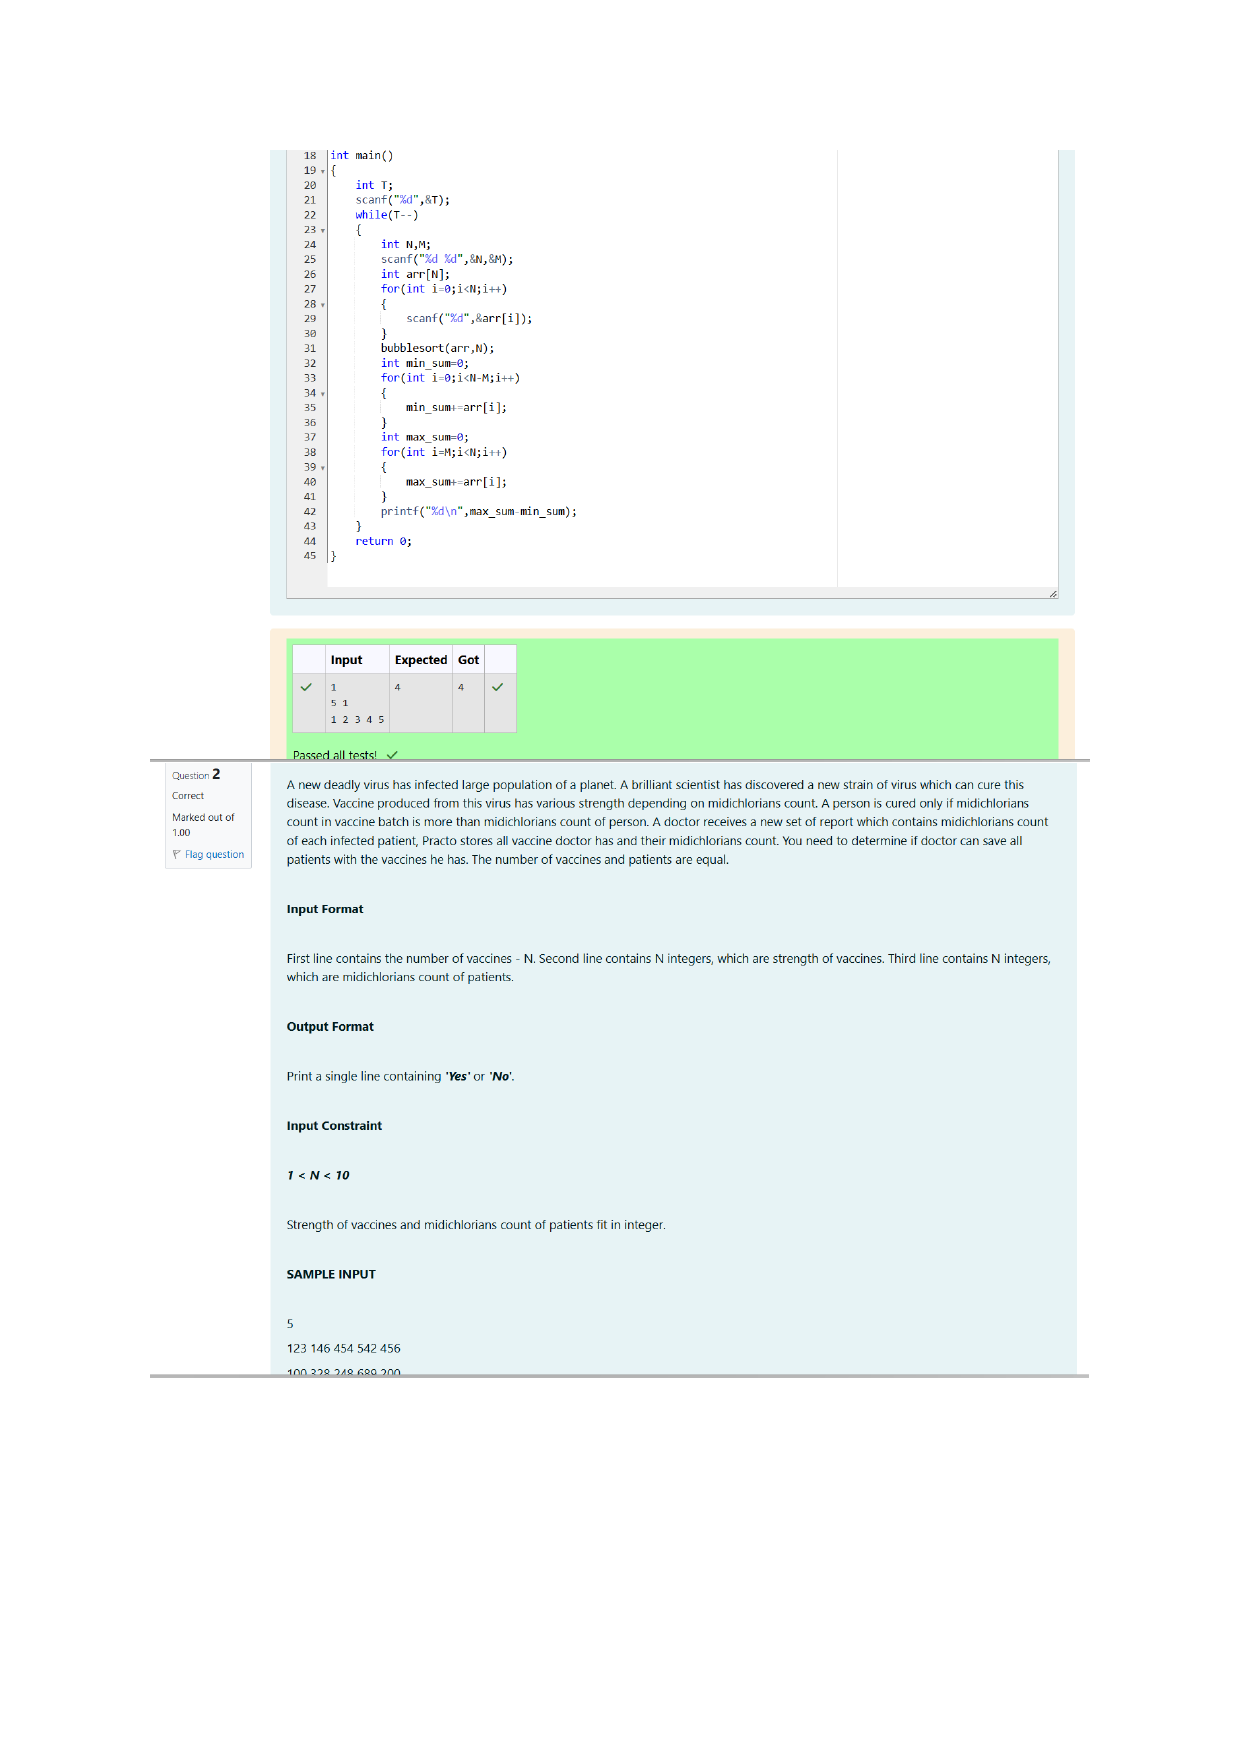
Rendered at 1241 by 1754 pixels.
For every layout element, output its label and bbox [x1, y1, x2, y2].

picture [150, 150, 1090, 762]
picture [150, 763, 1089, 1378]
